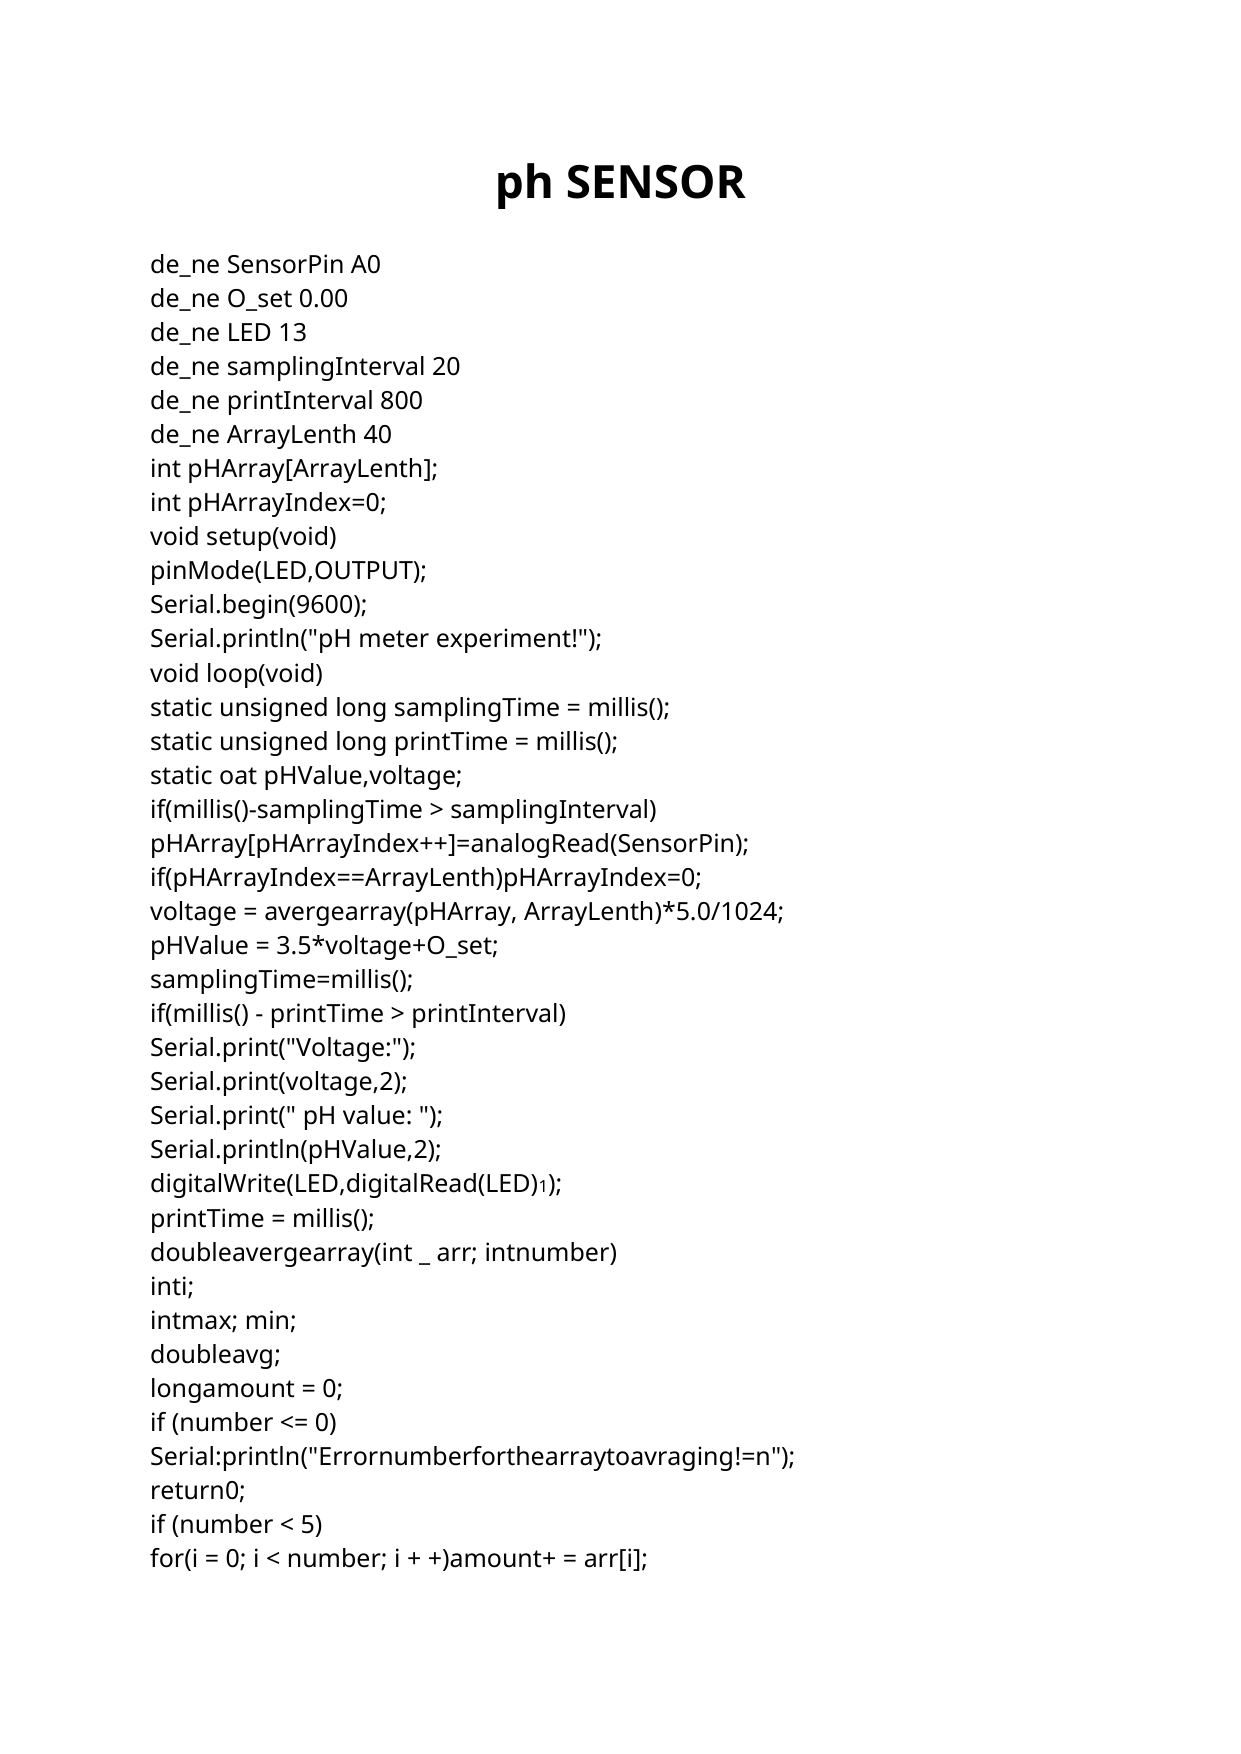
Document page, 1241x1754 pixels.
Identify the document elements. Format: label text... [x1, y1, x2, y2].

text return0; [150, 1473, 1090, 1507]
text for(i = 0; i < number; i + +)amount+ = arr[i]; [150, 1541, 1090, 1575]
text longamount = 0; [150, 1371, 1090, 1404]
text pinMode(LED,OUTPUT); [150, 553, 1090, 587]
text doubleavergearray(int _ arr; intnumber) [150, 1234, 1090, 1268]
text void setup(void) [150, 519, 1090, 553]
text if(millis() - printTime > printInterval) [150, 996, 1090, 1030]
text if(millis()-samplingTime > samplingInterval) [150, 791, 1090, 826]
text de_ne SensorPin A0 [150, 246, 1090, 281]
text Serial:println("Errornumberforthearraytoavraging!=n"); [150, 1439, 1090, 1473]
text voltage = avergearray(pHArray, ArrayLenth)*5.0/1024; [150, 894, 1090, 928]
text inti; [150, 1268, 1090, 1302]
text void loop(void) [150, 655, 1090, 689]
text if (number < 5) [150, 1507, 1090, 1541]
text static oat pHValue,voltage; [150, 757, 1090, 791]
text int pHArrayIndex=0; [150, 485, 1090, 519]
text doubleavg; [150, 1336, 1090, 1371]
text samplingTime=millis(); [150, 962, 1090, 996]
text Serial.print(" pH value: "); [150, 1098, 1090, 1132]
text de_ne O_set 0.00 [150, 281, 1090, 314]
text Serial.print(voltage,2); [150, 1064, 1090, 1098]
text de_ne ArrayLenth 40 [150, 417, 1090, 451]
text ph SENSOR [150, 150, 1090, 212]
text Serial.begin(9600); [150, 587, 1090, 621]
text intmax; min; [150, 1302, 1090, 1336]
text if(pHArrayIndex==ArrayLenth)pHArrayIndex=0; [150, 859, 1090, 894]
text printTime = millis(); [150, 1200, 1090, 1234]
text digitalWrite(LED,digitalRead(LED)1); [150, 1166, 1090, 1200]
text int pHArray[ArrayLenth]; [150, 451, 1090, 485]
text Serial.println(pHValue,2); [150, 1132, 1090, 1166]
text static unsigned long samplingTime = millis(); [150, 689, 1090, 723]
text static unsigned long printTime = millis(); [150, 723, 1090, 757]
text pHArray[pHArrayIndex++]=analogRead(SensorPin); [150, 826, 1090, 859]
text de_ne printInterval 800 [150, 383, 1090, 417]
text if (number <= 0) [150, 1404, 1090, 1439]
text pHValue = 3.5*voltage+O_set; [150, 928, 1090, 962]
text de_ne LED 13 [150, 314, 1090, 349]
text Serial.print("Voltage:"); [150, 1030, 1090, 1064]
text Serial.println("pH meter experiment!"); [150, 621, 1090, 655]
text de_ne samplingInterval 20 [150, 349, 1090, 383]
